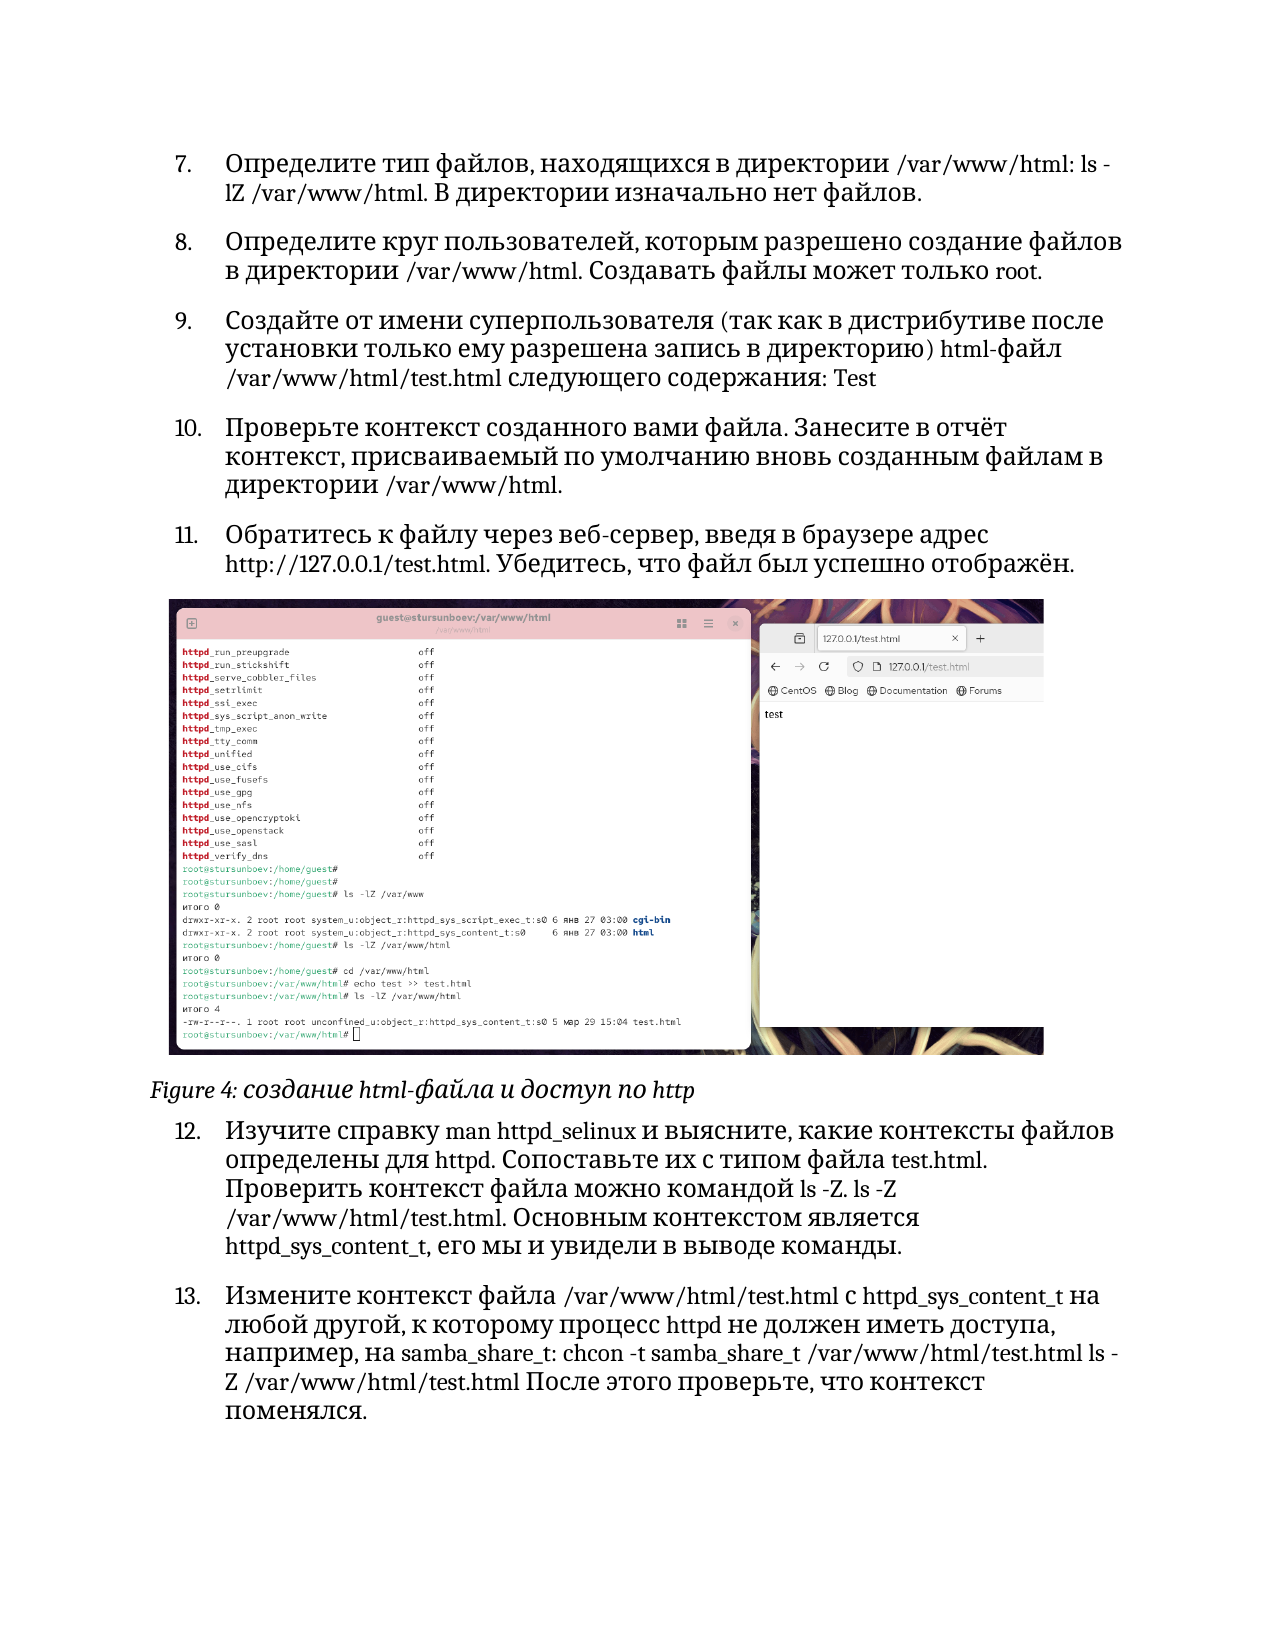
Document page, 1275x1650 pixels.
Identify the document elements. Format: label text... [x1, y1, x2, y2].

list Определите круг пользователей, которым разрешено создание файлов в директории /var/www/html. Создавать файлы может только root. [175, 228, 1125, 286]
list Создайте от имени суперпользователя (так как в дистрибутиве после установки только ему разрешена запись в директорию) html-файл /var/www/html/test.html следующего содержания: Test [175, 307, 1125, 393]
text Figure 4: создание html-файла и доступ по http [150, 1076, 1125, 1105]
list Обратитесь к файлу через веб-сервер, введя в браузере адрес http://127.0.0.1/test.html. Убедитесь, что файл был успешно отображён. [175, 521, 1125, 578]
list Изучите справку man httpd_selinux и выясните, какие контексты файлов определены для httpd. Сопоставьте их с типом файла test.html. Проверить контекст файла можно командой ls -Z. ls -Z /var/www/html/test.html. Основным контекстом является httpd_sys_content_t, его мы и увидели в выводе команды. [175, 1117, 1125, 1261]
list Проверьте контекст созданного вами файла. Занесите в отчёт контекст, присваиваемый по умолчанию вновь созданным файлам в директории /var/www/html. [175, 414, 1125, 500]
list Измените контекст файла /var/www/html/test.html с httpd_sys_content_t на любой другой, к которому процесс httpd не должен иметь доступа, например, на samba_share_t: chcon -t samba_share_t /var/www/html/test.html ls -Z /var/www/html/test.html После этого проверьте, что контекст поменялся. [175, 1282, 1125, 1426]
picture [168, 599, 1044, 1055]
list Определите тип файлов, находящихся в директории /var/www/html: ls -lZ /var/www/html. В директории изначально нет файлов. [175, 150, 1125, 207]
